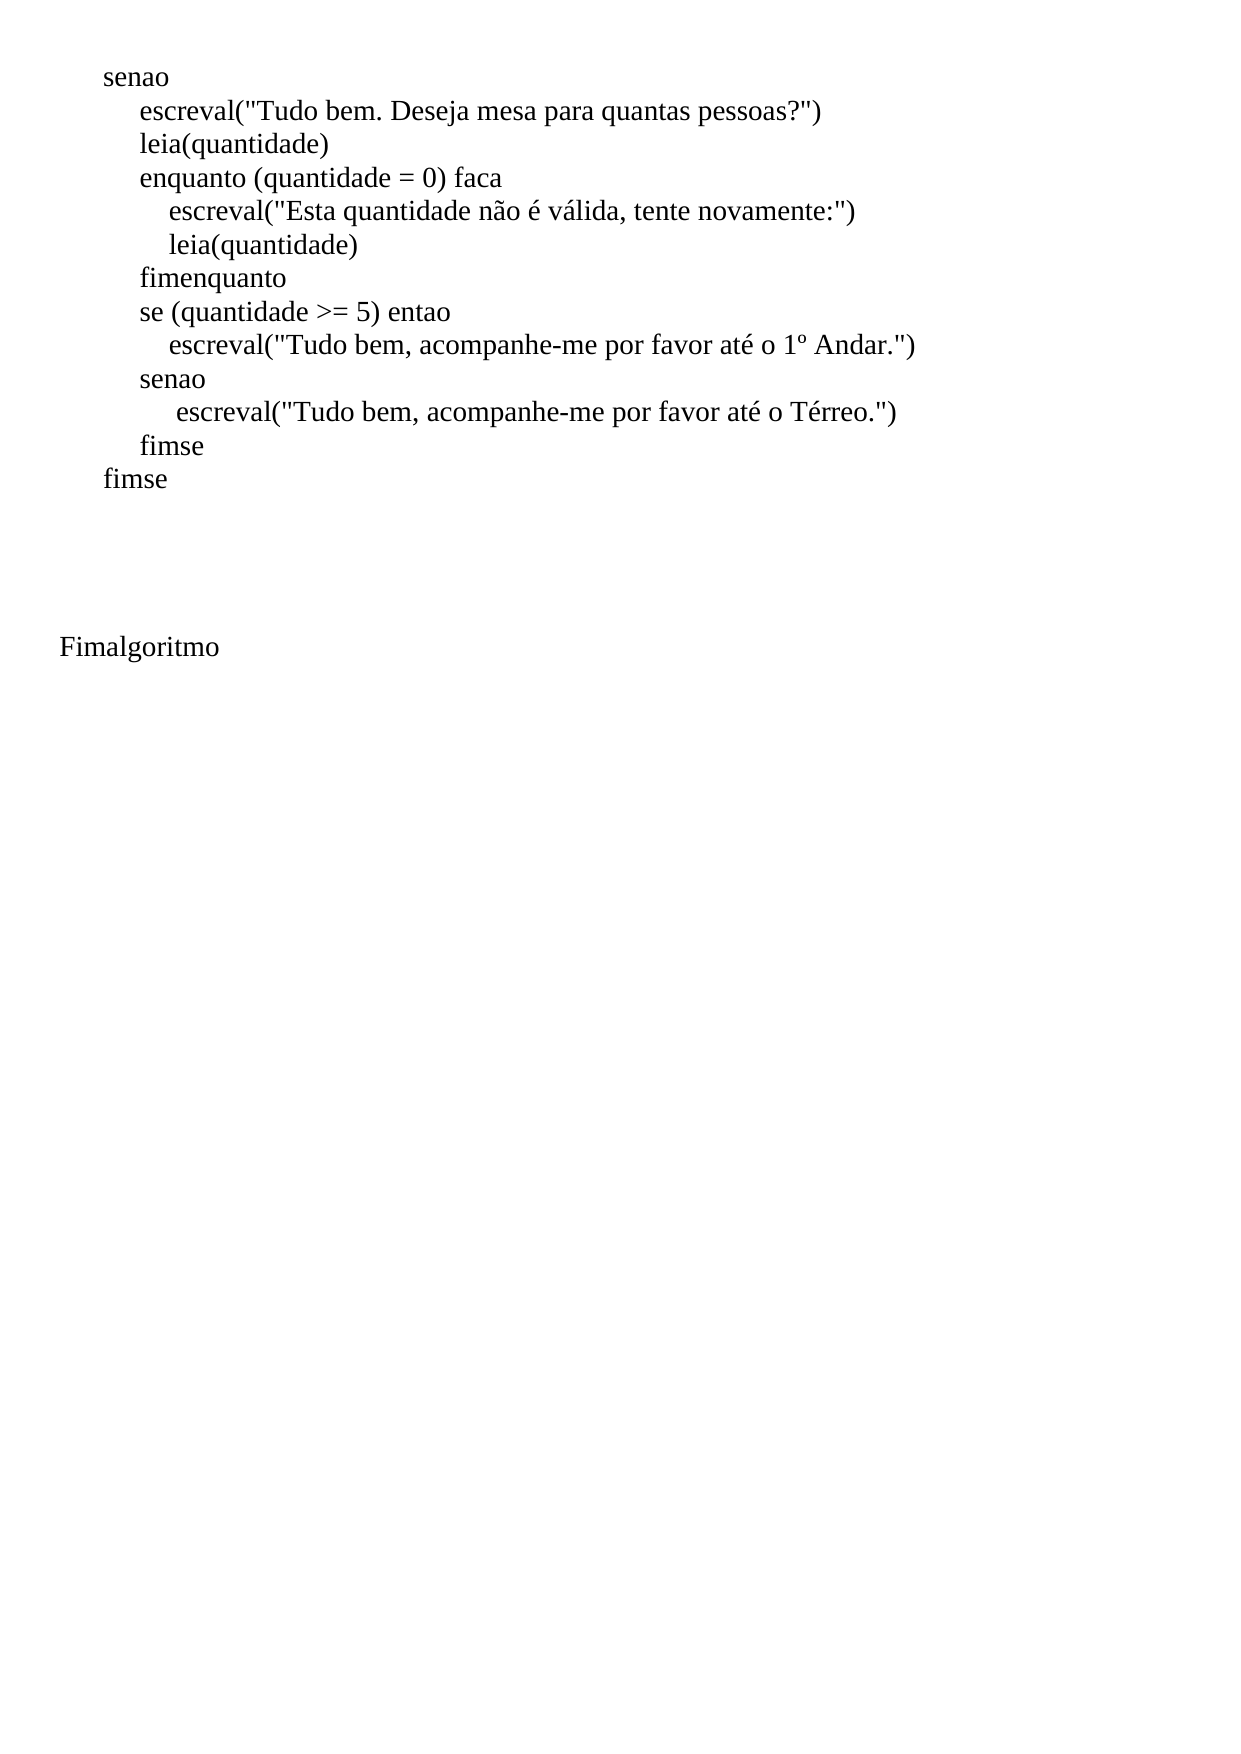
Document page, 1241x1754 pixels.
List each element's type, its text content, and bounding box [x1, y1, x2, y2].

text leia(quantidade) [59, 227, 1181, 260]
text senao [59, 361, 1181, 394]
text leia(quantidade) [59, 126, 1181, 160]
text escreval("Tudo bem, acompanhe-me por favor até o Térreo.") [59, 394, 1181, 428]
text Fimalgoritmo [59, 629, 1181, 663]
text escreval("Esta quantidade não é válida, tente novamente:") [59, 193, 1181, 227]
text fimse [59, 428, 1181, 462]
text fimse [59, 462, 1181, 495]
text escreval("Tudo bem, acompanhe-me por favor até o 1º Andar.") [59, 327, 1181, 361]
text enquanto (quantidade = 0) faca [59, 160, 1181, 193]
text se (quantidade >= 5) entao [59, 294, 1181, 327]
text fimenquanto [59, 260, 1181, 294]
text senao [59, 59, 1181, 93]
text escreval("Tudo bem. Deseja mesa para quantas pessoas?") [59, 93, 1181, 126]
